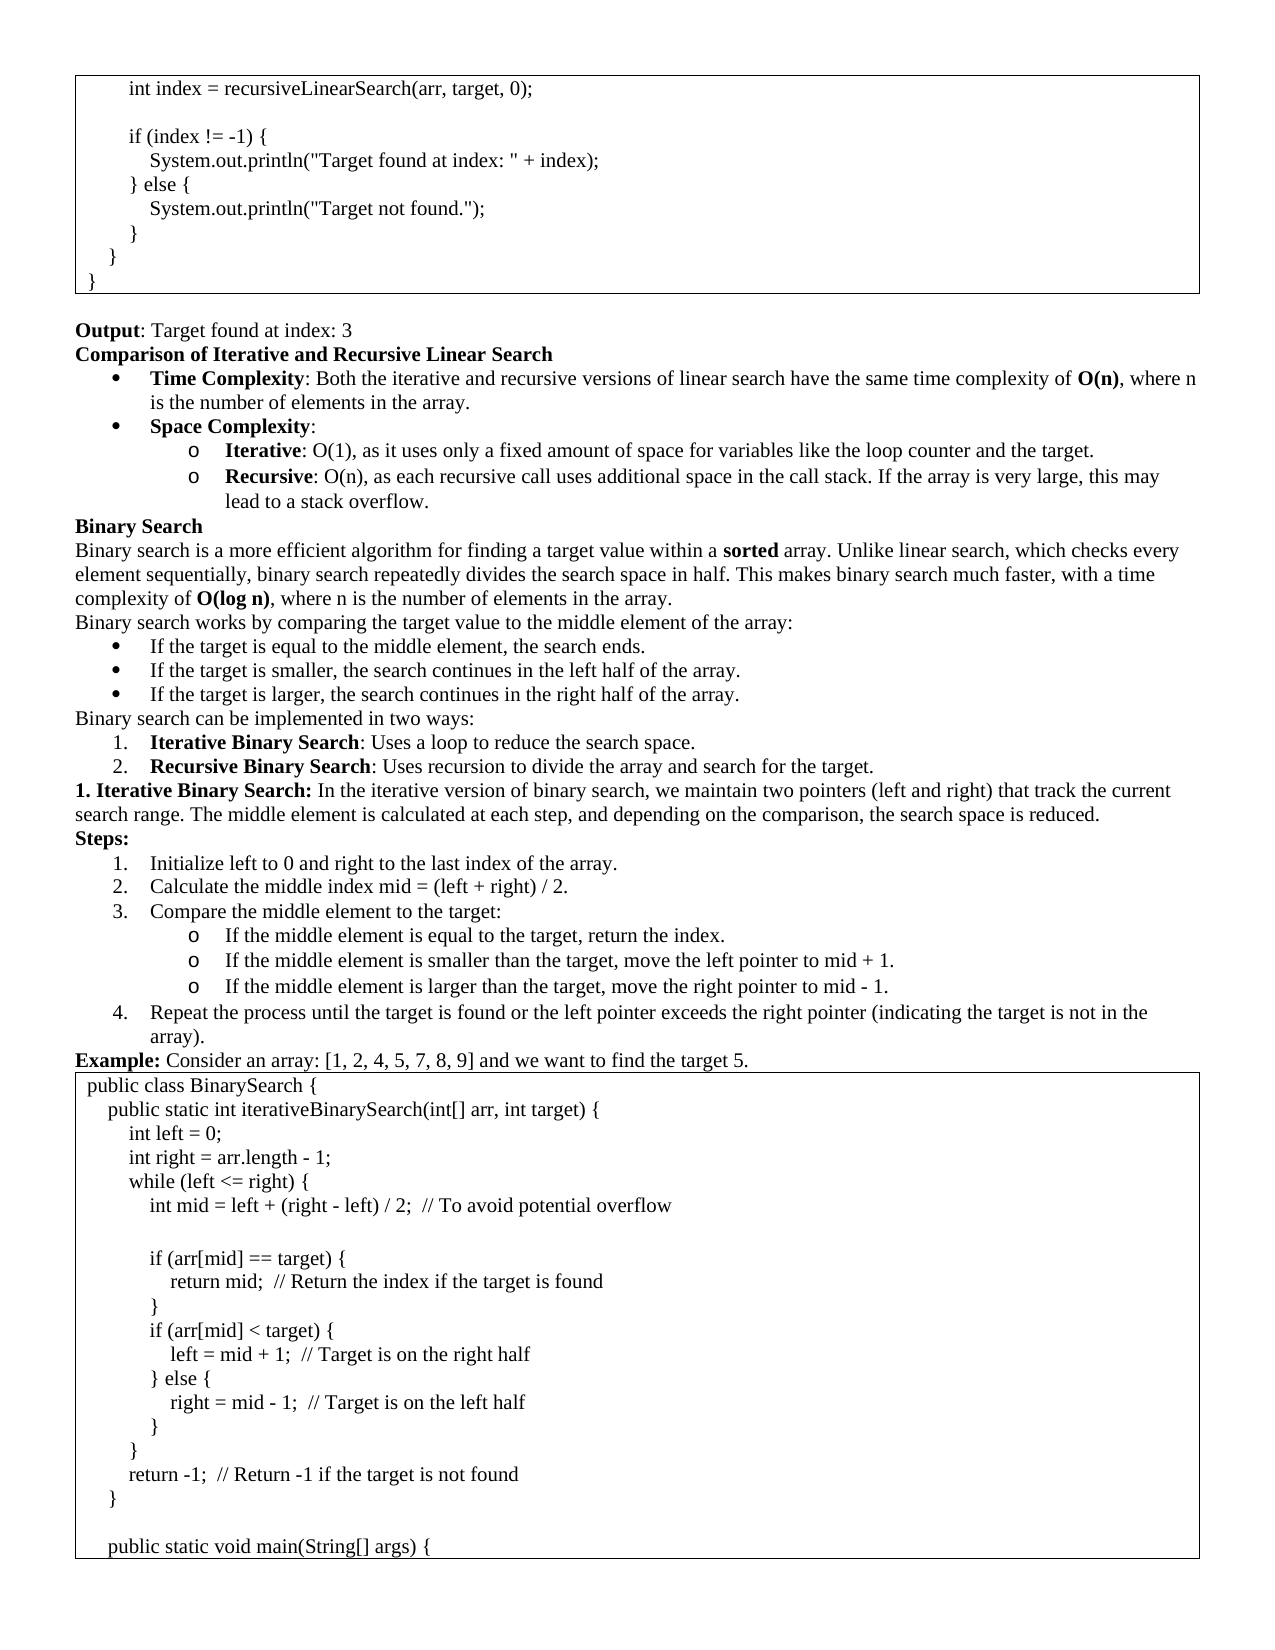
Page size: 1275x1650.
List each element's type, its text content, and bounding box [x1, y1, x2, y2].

list Recursive: O(n), as each recursive call uses additional space in the call stack. If the array is very large, this may lead to a stack overflow. [187, 464, 1200, 513]
text Steps: [75, 826, 1200, 850]
text Binary search is a more efficient algorithm for finding a target value within a sorted array. Unlike linear search, which checks every element sequentially, binary search repeatedly divides the search space in half. This makes binary search much faster, with a time complexity of O(log n), where n is the number of elements in the array. [75, 538, 1200, 610]
list Compare the middle element to the target: [112, 898, 1200, 923]
text 1. Iterative Binary Search: In the iterative version of binary search, we maintain two pointers (left and right) that track the current search range. The middle element is calculated at each step, and depending on the comparison, the search space is reduced. [75, 778, 1200, 826]
text Binary search can be implemented in two ways: [75, 706, 1200, 730]
list If the target is larger, the search continues in the right half of the array. [112, 682, 1200, 706]
list If the target is equal to the middle element, the search ends. [112, 634, 1200, 658]
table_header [76, 76, 1199, 293]
list If the middle element is smaller than the target, move the left pointer to mid + 1. [187, 948, 1200, 974]
text Example: Consider an array: [1, 2, 4, 5, 7, 8, 9] and we want to find the target 5. [75, 1048, 1200, 1072]
list Iterative: O(1), as it uses only a fixed amount of space for variables like the loop counter and the target. [187, 438, 1200, 464]
text Binary Search [75, 513, 1200, 538]
list Time Complexity: Both the iterative and recursive versions of linear search have the same time complexity of O(n), where n is the number of elements in the array. [112, 366, 1200, 414]
list Initialize left to 0 and right to the last index of the array. [112, 850, 1200, 874]
list Recursive Binary Search: Uses recursion to divide the array and search for the target. [112, 754, 1200, 778]
list Space Complexity: [112, 414, 1200, 438]
list Repeat the process until the target is found or the left pointer exceeds the right pointer (indicating the target is not in the array). [112, 1000, 1200, 1048]
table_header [76, 1073, 1199, 1558]
list Calculate the middle index mid = (left + right) / 2. [112, 874, 1200, 898]
list If the middle element is larger than the target, move the right pointer to mid - 1. [187, 974, 1200, 1000]
list If the middle element is equal to the target, return the index. [187, 923, 1200, 948]
text Comparison of Iterative and Recursive Linear Search [75, 342, 1200, 366]
text Output: Target found at index: 3 [75, 318, 1200, 342]
text Binary search works by comparing the target value to the middle element of the array: [75, 610, 1200, 634]
list If the target is smaller, the search continues in the left half of the array. [112, 658, 1200, 682]
list Iterative Binary Search: Uses a loop to reduce the search space. [112, 730, 1200, 754]
